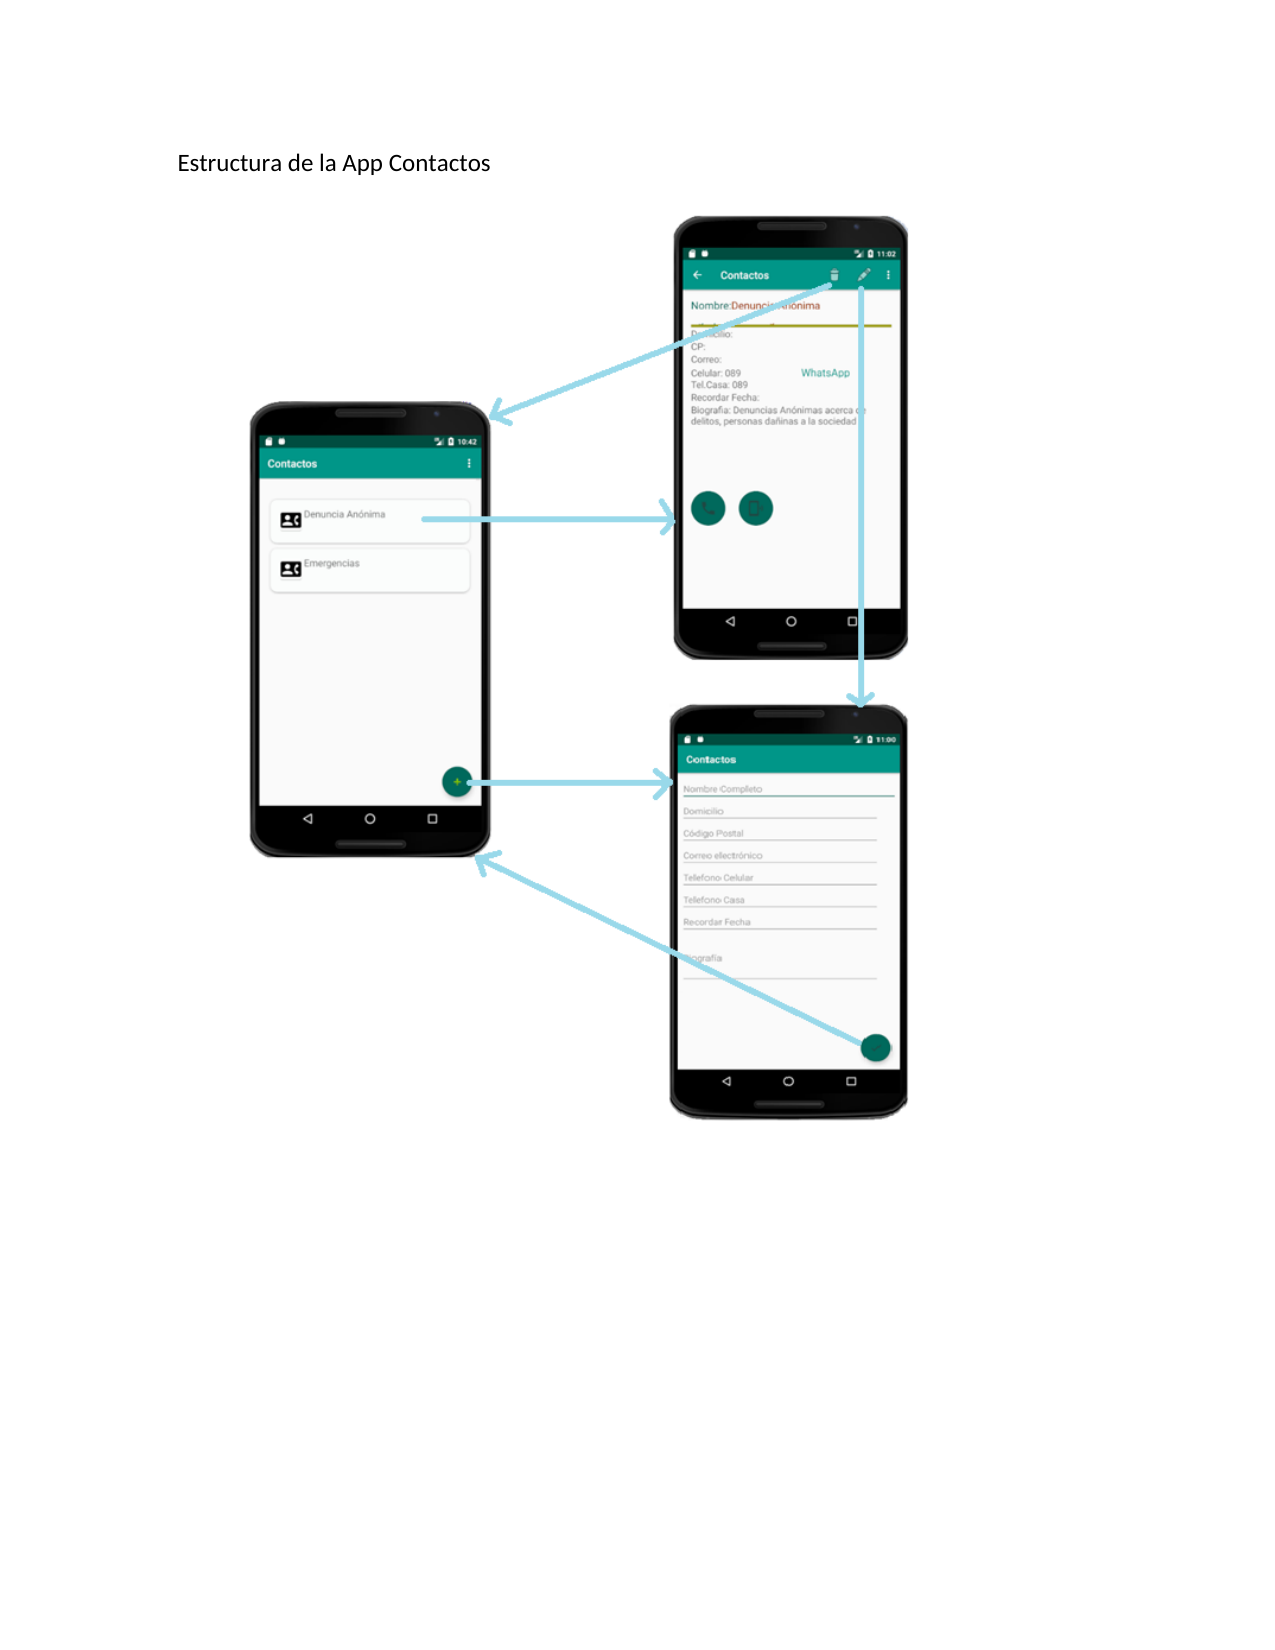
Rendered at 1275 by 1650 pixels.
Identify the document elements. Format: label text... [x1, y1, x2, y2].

picture [177, 197, 1098, 1173]
text Estructura de la App Contactos [177, 148, 1098, 178]
